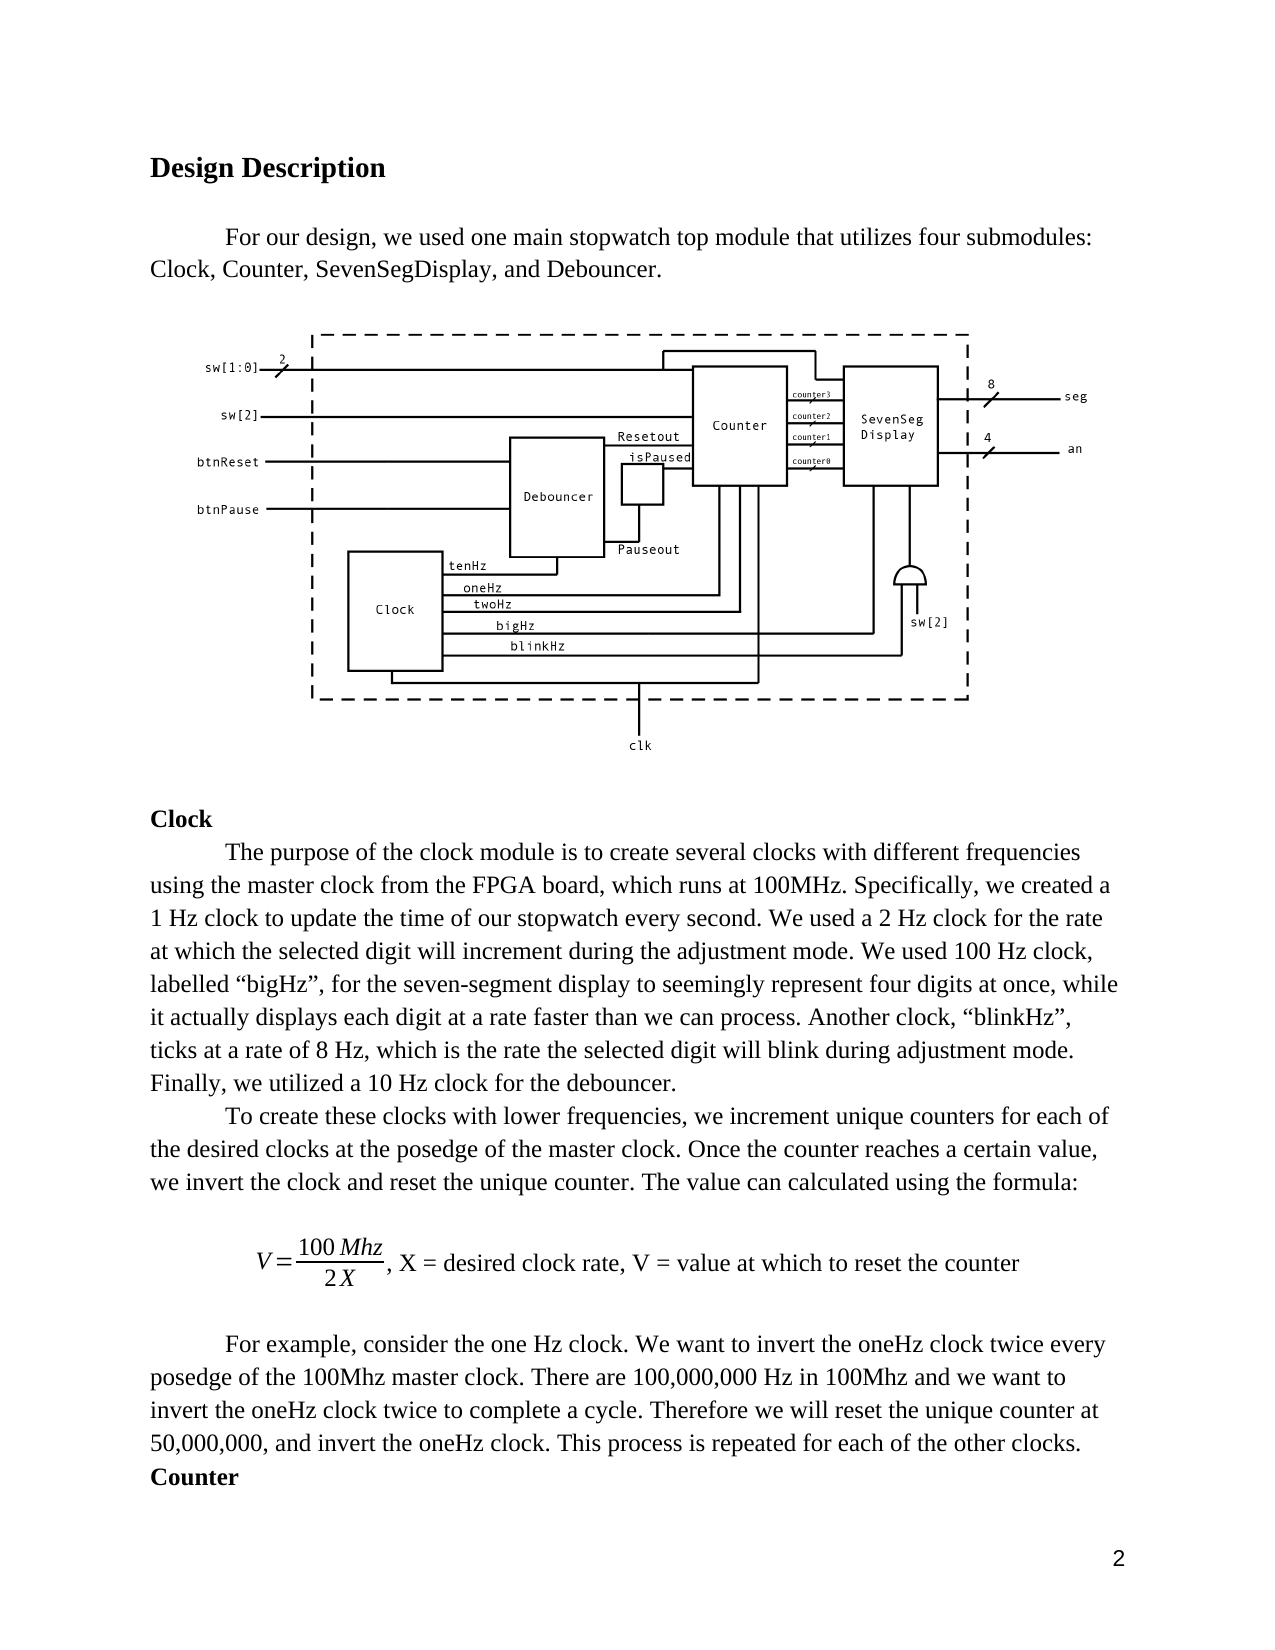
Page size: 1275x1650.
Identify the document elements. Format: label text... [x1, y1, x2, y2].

text Clock [150, 804, 1125, 833]
text , X = desired clock rate, V = value at which to reset the counter [150, 1233, 1125, 1292]
text To create these clocks with lower frequencies, we increment unique counters for each of the desired clocks at the posedge of the master clock. Once the counter reaches a certain value, we invert the clock and reset the unique counter. The value can calculated using the formula: [150, 1101, 1125, 1196]
picture [150, 287, 1125, 801]
text For our design, we used one main stopwatch top module that utilizes four submodules: Clock, Counter, SevenSegDisplay, and Debouncer. [150, 222, 1125, 283]
text For example, consider the one Hz clock. We want to invert the oneHz clock twice every posedge of the 100Mhz master clock. There are 100,000,000 Hz in 100Mhz and we want to invert the oneHz clock twice to complete a cycle. Therefore we will reset the unique counter at 50,000,000, and invert the oneHz clock. This process is repeated for each of the other clocks. [150, 1329, 1125, 1457]
text Design Description [150, 150, 1125, 183]
text Counter [150, 1462, 1125, 1490]
text The purpose of the clock module is to create several clocks with different frequencies using the master clock from the FPGA board, which runs at 100MHz. Specifically, we created a 1 Hz clock to update the time of our stopwatch every second. We used a 2 Hz clock for the rate at which the selected digit will increment during the adjustment mode. We used 100 Hz clock, labelled “bigHz”, for the seven-segment display to seemingly represent four digits at once, while it actually displays each digit at a rate faster than we can process. Another clock, “blinkHz”, ticks at a rate of 8 Hz, which is the rate the selected digit will blink during adjustment mode. Finally, we utilized a 10 Hz clock for the debouncer. [150, 837, 1125, 1097]
